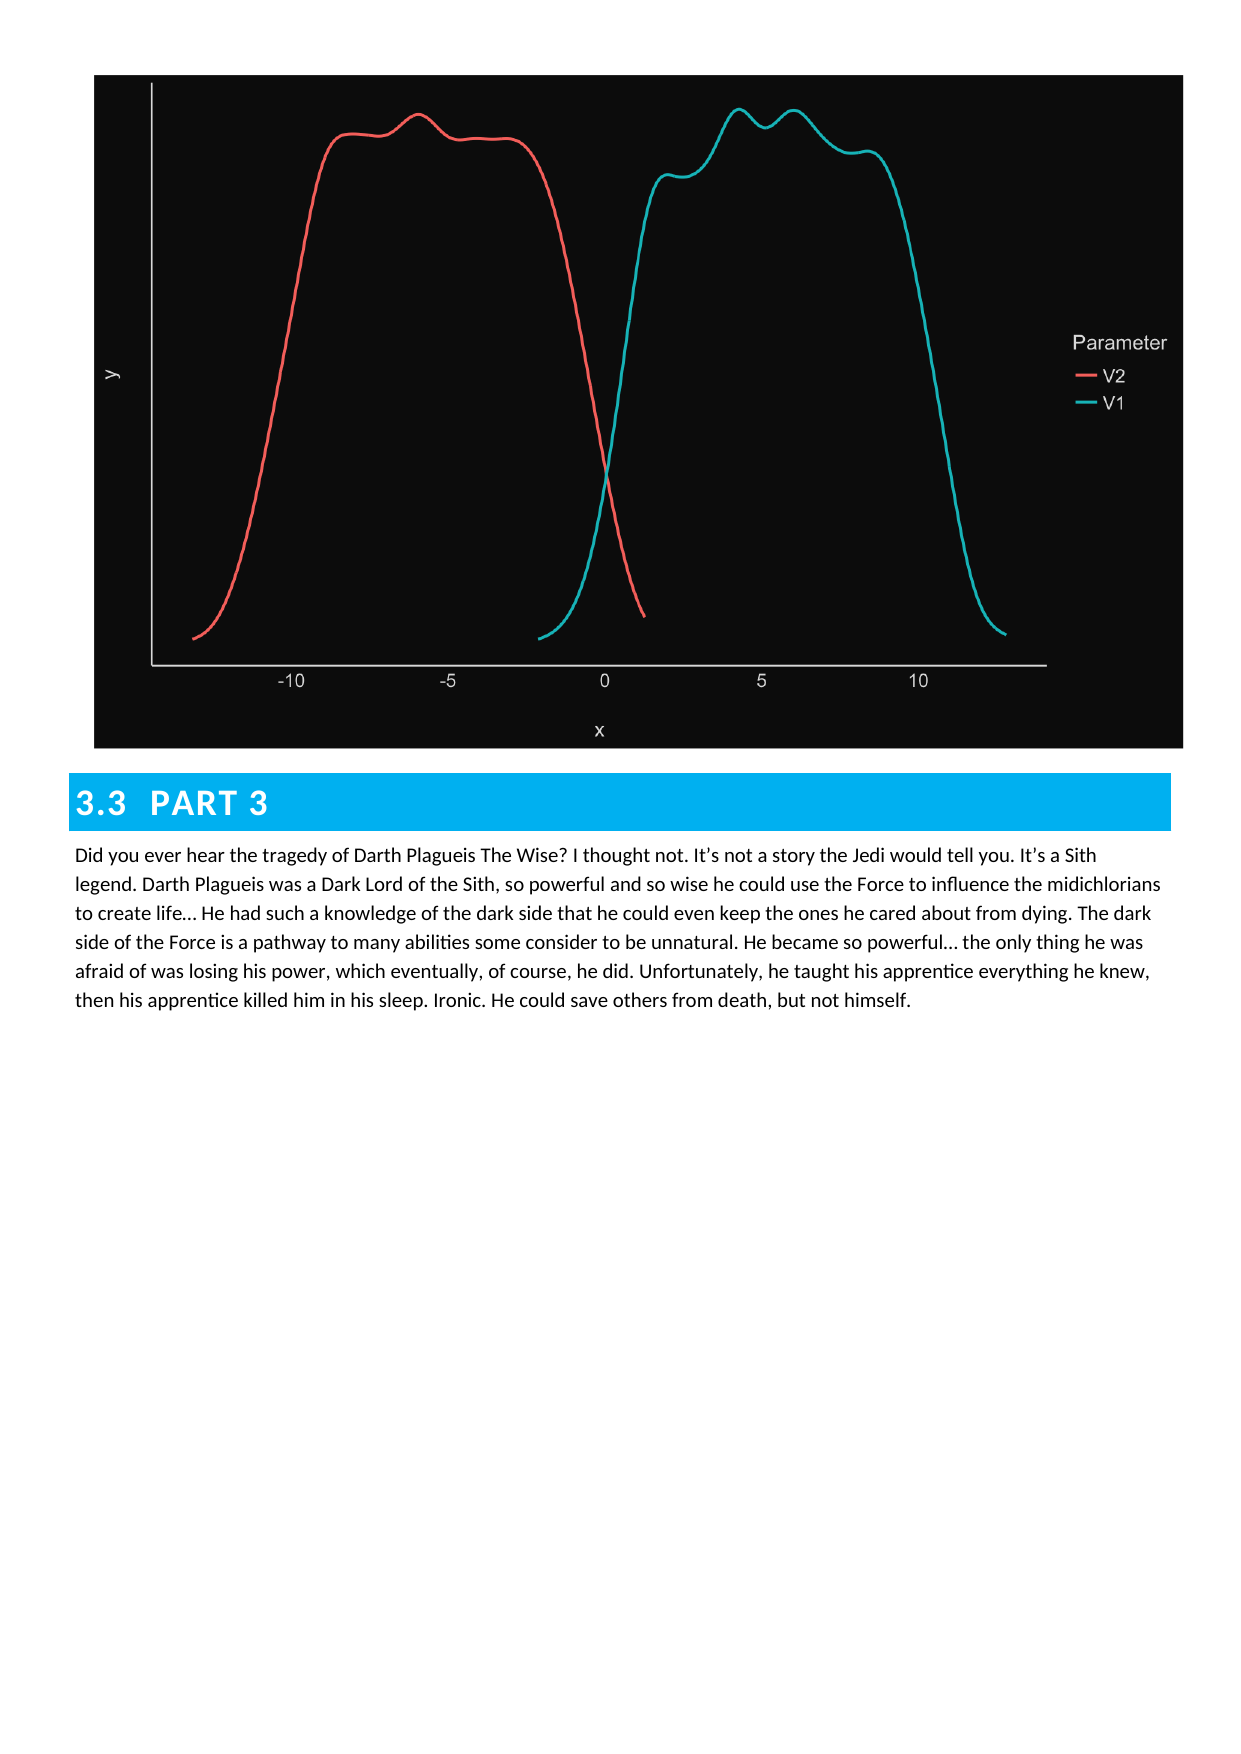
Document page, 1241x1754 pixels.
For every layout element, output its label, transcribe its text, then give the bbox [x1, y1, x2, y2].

picture [93, 75, 1184, 749]
subtitle 3.3 Part 3 [75, 779, 1165, 825]
